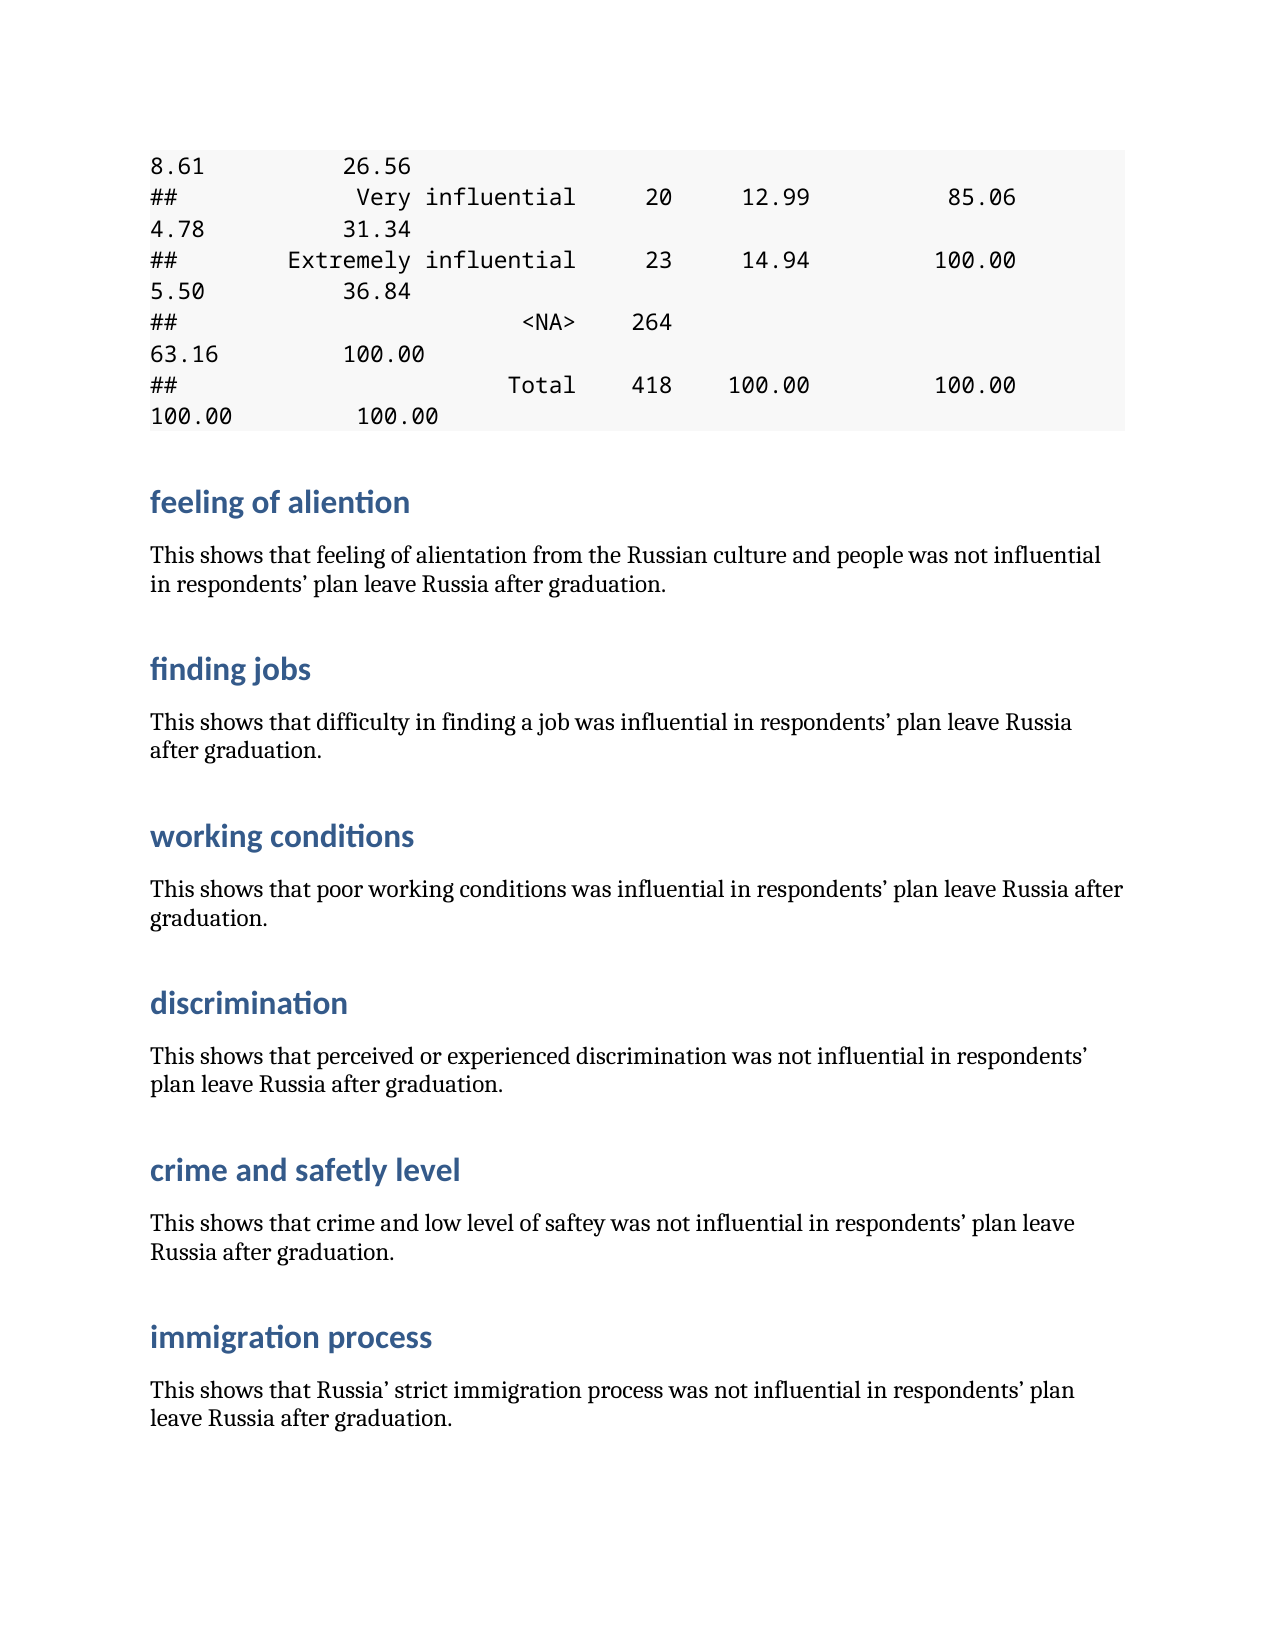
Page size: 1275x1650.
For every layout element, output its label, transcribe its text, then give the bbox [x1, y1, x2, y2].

subtitle discrimination [150, 982, 1125, 1023]
subtitle working conditions [150, 815, 1125, 856]
text This shows that feeling of alientation from the Russian culture and people was not influential in respondents’ plan leave Russia after graduation. [150, 541, 1125, 598]
text This shows that crime and low level of saftey was not influential in respondents’ plan leave Russia after graduation. [150, 1209, 1125, 1266]
text This shows that Russia’ strict immigration process was not influential in respondents’ plan leave Russia after graduation. [150, 1376, 1125, 1433]
subtitle feeling of aliention [150, 481, 1125, 522]
subtitle finding jobs [150, 648, 1125, 689]
text This shows that difficulty in finding a job was influential in respondents’ plan leave Russia after graduation. [150, 708, 1125, 765]
subtitle crime and safetly level [150, 1149, 1125, 1190]
subtitle immigration process [150, 1316, 1125, 1357]
text This shows that poor working conditions was influential in respondents’ plan leave Russia after graduation. [150, 875, 1125, 932]
text This shows that perceived or experienced discrimination was not influential in respondents’ plan leave Russia after graduation. [150, 1042, 1125, 1099]
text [150, 150, 1125, 431]
